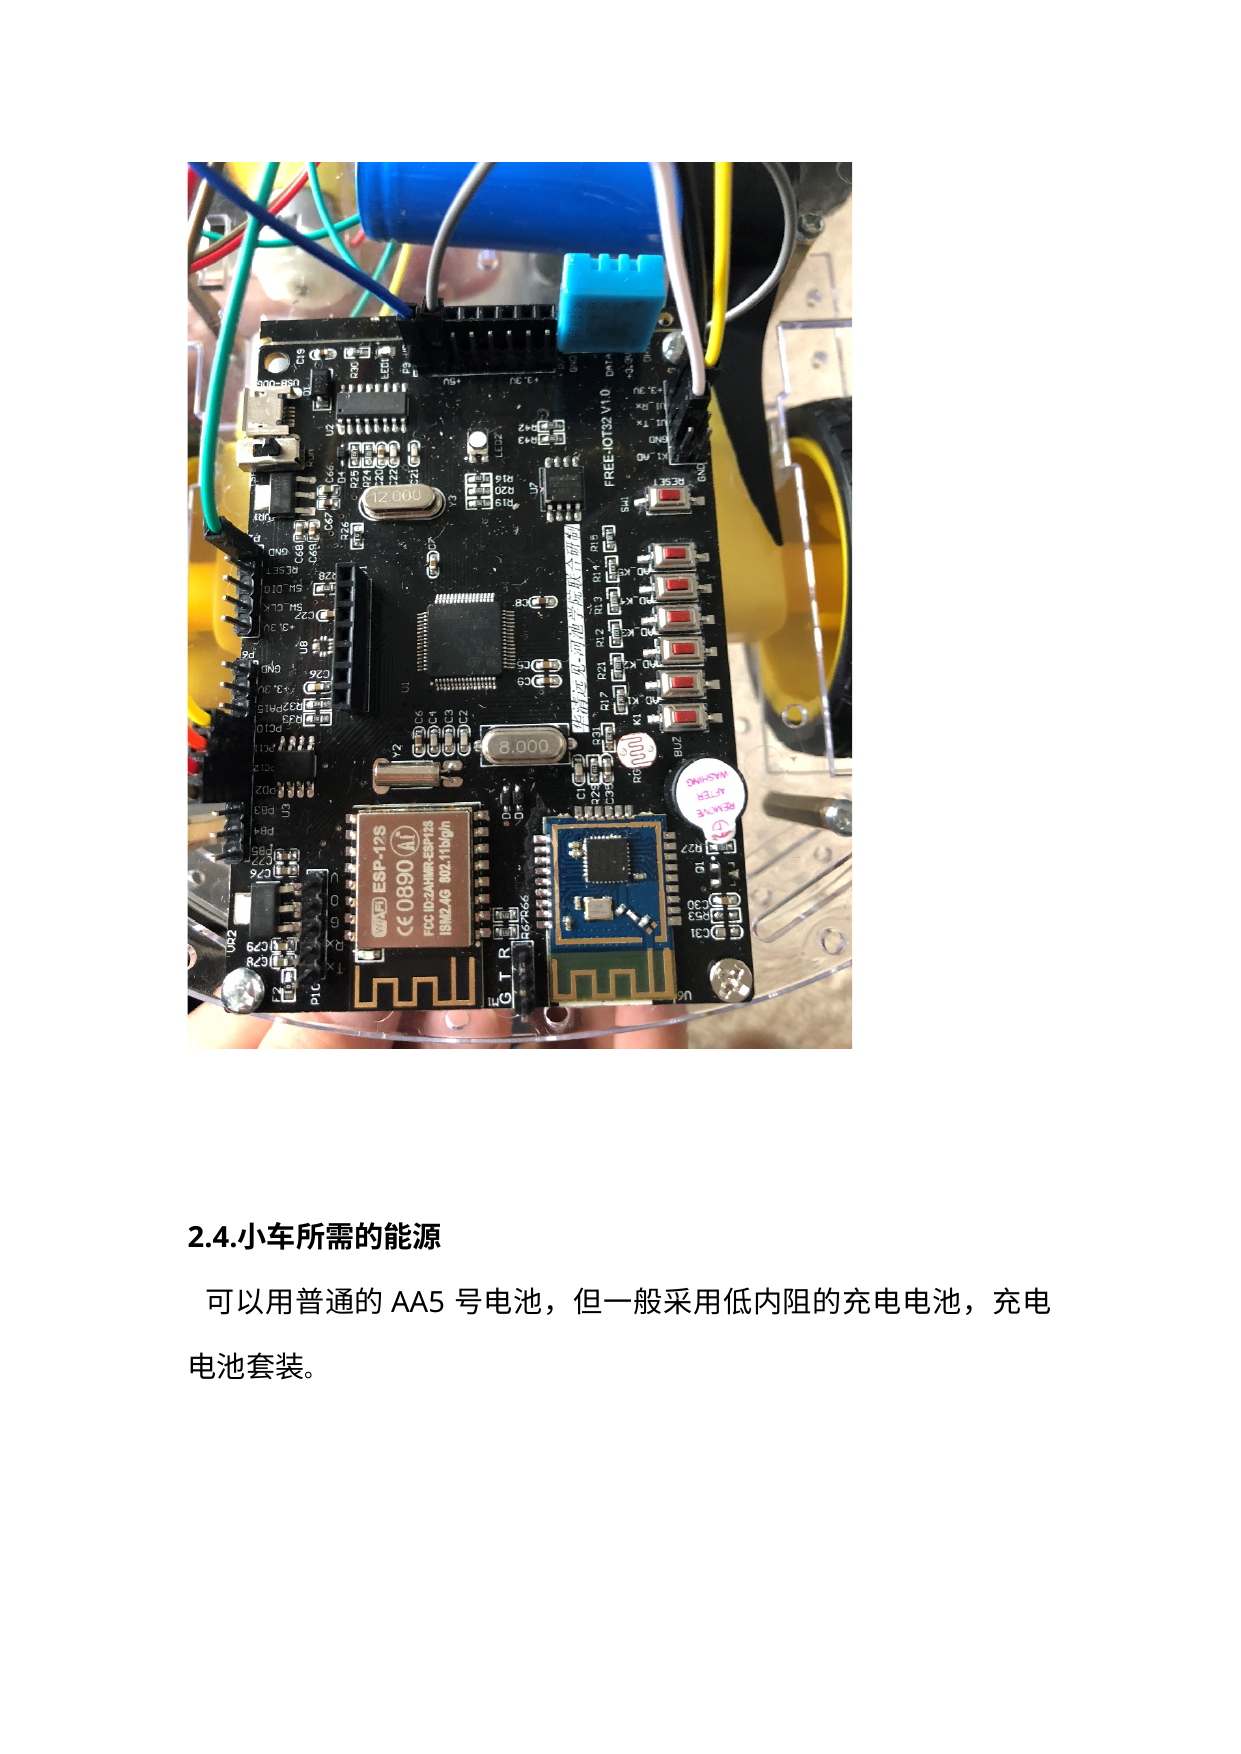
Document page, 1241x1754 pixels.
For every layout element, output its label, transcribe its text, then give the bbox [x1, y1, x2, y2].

text 可以用普通的AA5 号电池，但一般采用低内阻的充电电池，充电电池套装。 [187, 1267, 1053, 1397]
text 2.4.小车所需的能源 [187, 1202, 1053, 1267]
picture [187, 162, 853, 1049]
